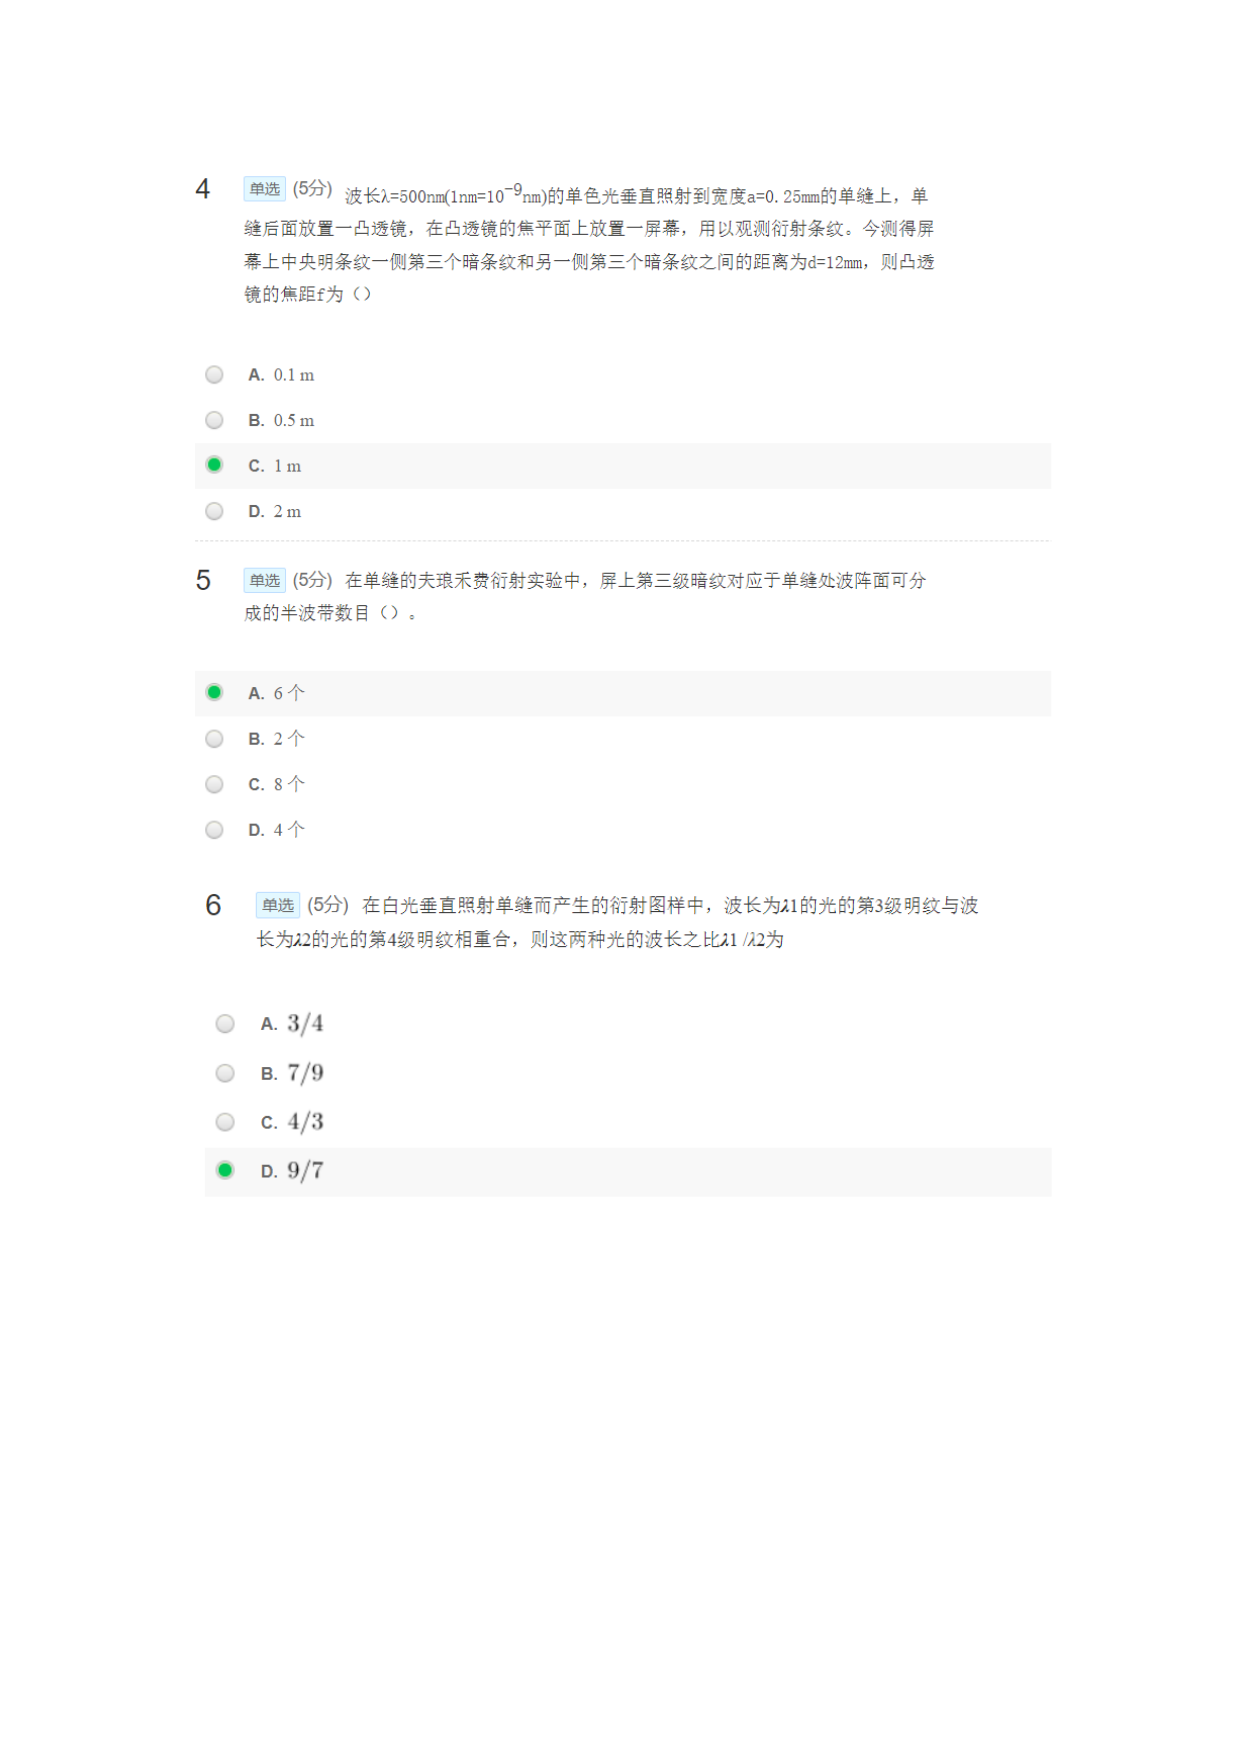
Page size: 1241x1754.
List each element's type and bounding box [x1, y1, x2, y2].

picture [187, 162, 1052, 852]
picture [187, 877, 1052, 1203]
